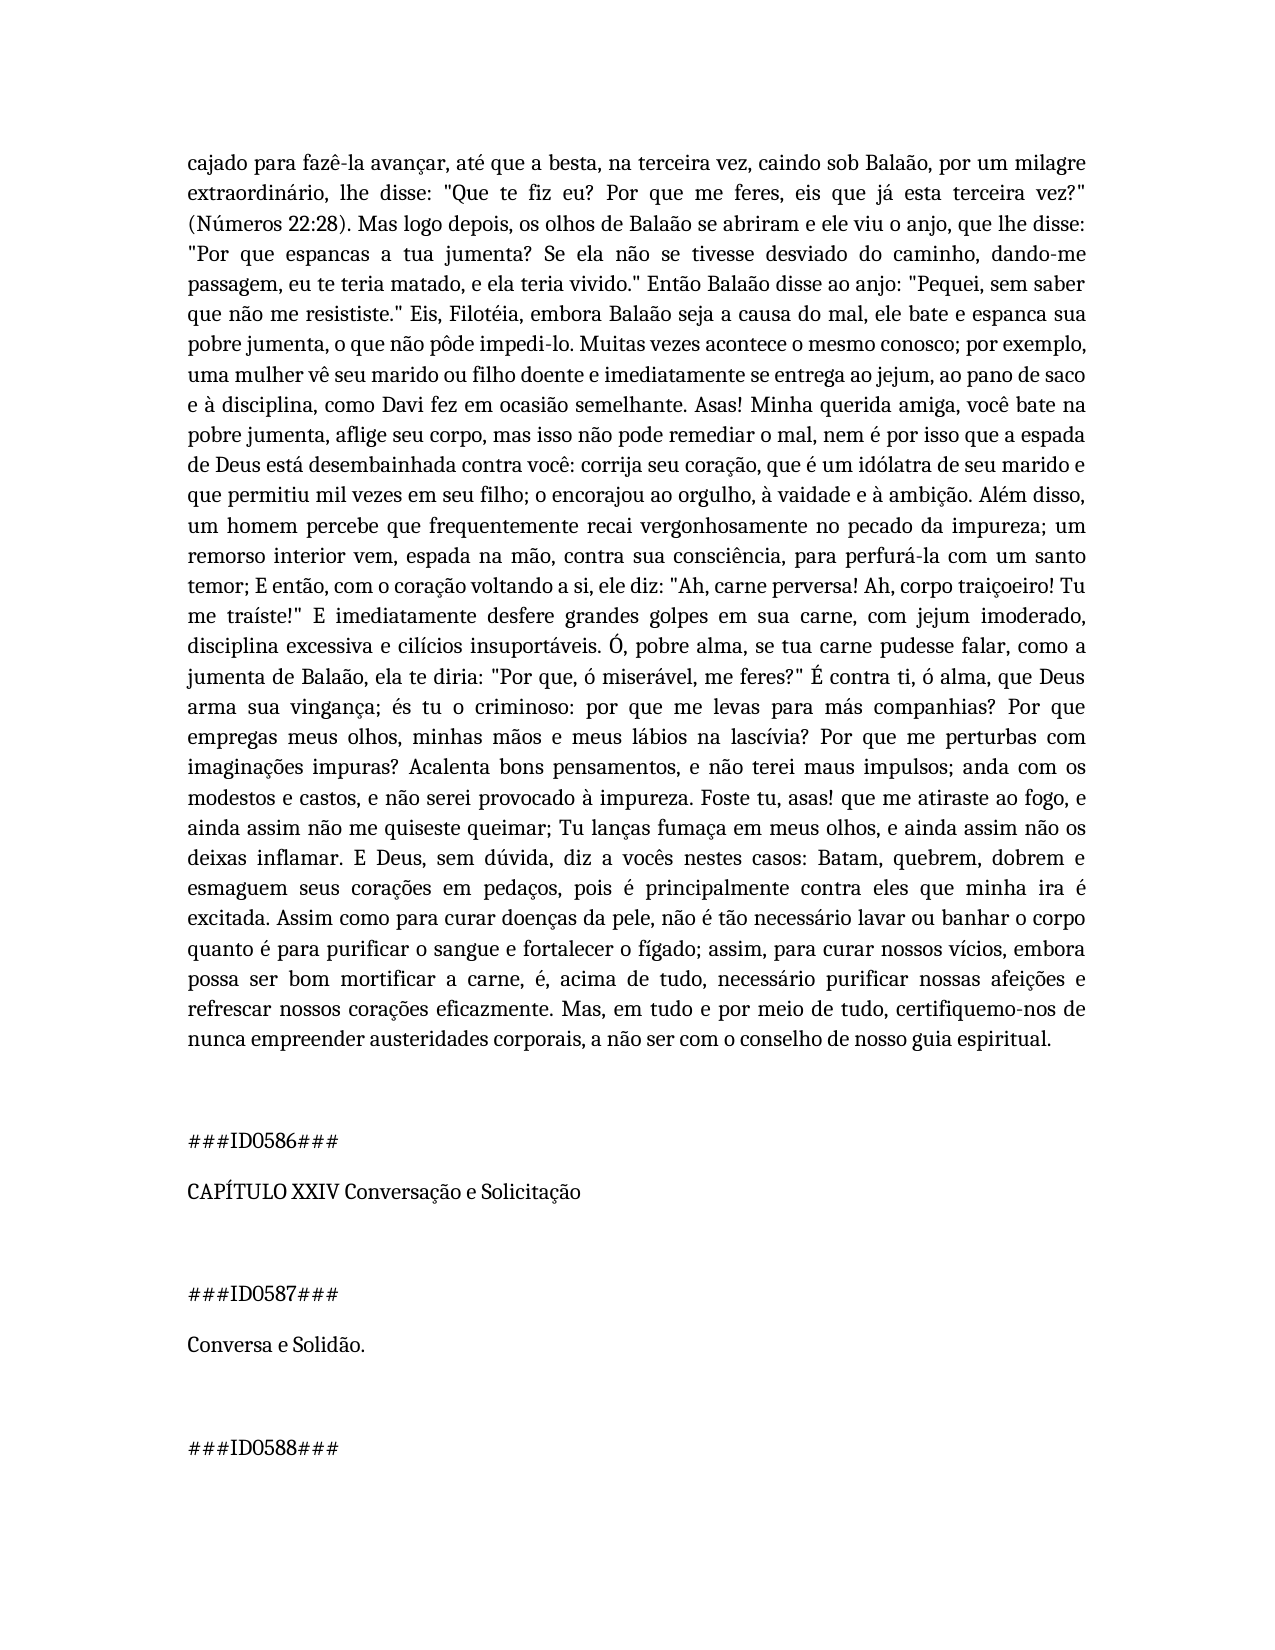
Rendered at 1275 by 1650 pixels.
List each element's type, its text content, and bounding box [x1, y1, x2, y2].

text CAPÍTULO XXIV Conversação e Solicitação [187, 1179, 1087, 1206]
text Conversa e Solidão. [187, 1332, 1087, 1359]
text ###ID0586### [187, 1128, 1087, 1154]
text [187, 150, 1087, 1052]
text ###ID0588### [187, 1434, 1087, 1461]
text ###ID0587### [187, 1281, 1087, 1308]
